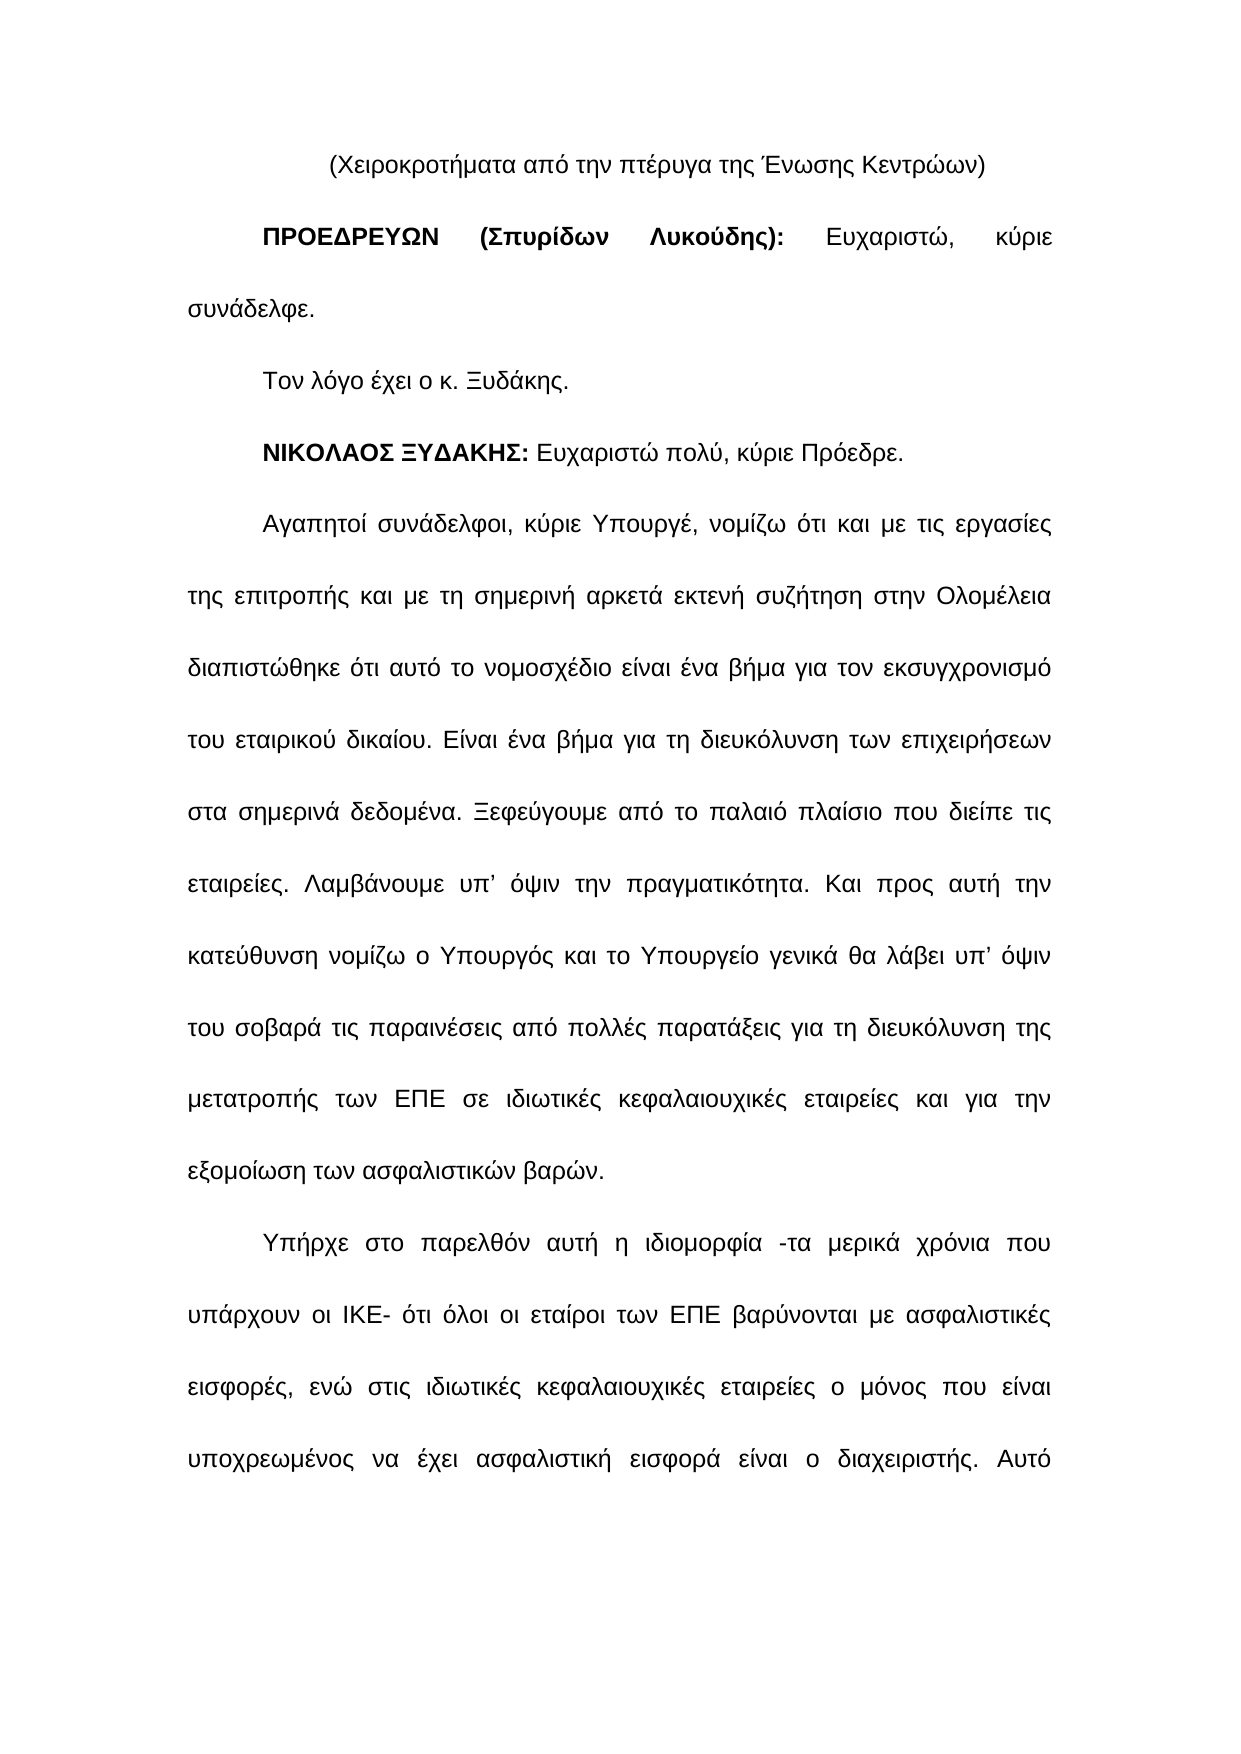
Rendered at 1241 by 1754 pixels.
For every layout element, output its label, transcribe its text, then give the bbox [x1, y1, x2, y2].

text ΠΡΟΕΔΡΕΥΩΝ (Σπυρίδων Λυκούδης): Ευχαριστώ, κύριε συνάδελφε. [187, 222, 1053, 322]
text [187, 1228, 1053, 1472]
text Τον λόγο έχει ο κ. Ξυδάκης. [187, 366, 1053, 394]
text ΝΙΚΟΛΑΟΣ ΞΥΔΑΚΗΣ: Ευχαριστώ πολύ, κύριε Πρόεδρε. [187, 437, 1053, 466]
text Αγαπητοί συνάδελφοι, κύριε Υπουργέ, νομίζω ότι και με τις εργασίες της επιτροπής και με τη σημερινή αρκετά εκτενή συζήτηση στην Ολομέλεια διαπιστώθηκε ότι αυτό το νομοσχέδιο είναι ένα βήμα για τον εκσυγχρονισμό του εταιρικού δικαίου. Είναι ένα βήμα για τη διευκόλυνση των επιχειρήσεων στα σημερινά δεδομένα. Ξεφεύγουμε από το παλαιό πλαίσιο που διείπε τις εταιρείες. Λαμβάνουμε υπ’ όψιν την πραγματικότητα. Και προς αυτή την κατεύθυνση νομίζω ο Υπουργός και το Υπουργείο γενικά θα λάβει υπ’ όψιν του σοβαρά τις παραινέσεις από πολλές παρατάξεις για τη διευκόλυνση της μετατροπής των ΕΠΕ σε ιδιωτικές κεφαλαιουχικές εταιρείες και για την εξομοίωση των ασφαλιστικών βαρών. [187, 509, 1053, 1185]
text (Χειροκροτήματα από την πτέρυγα της Ένωσης Κεντρώων) [187, 150, 1053, 179]
